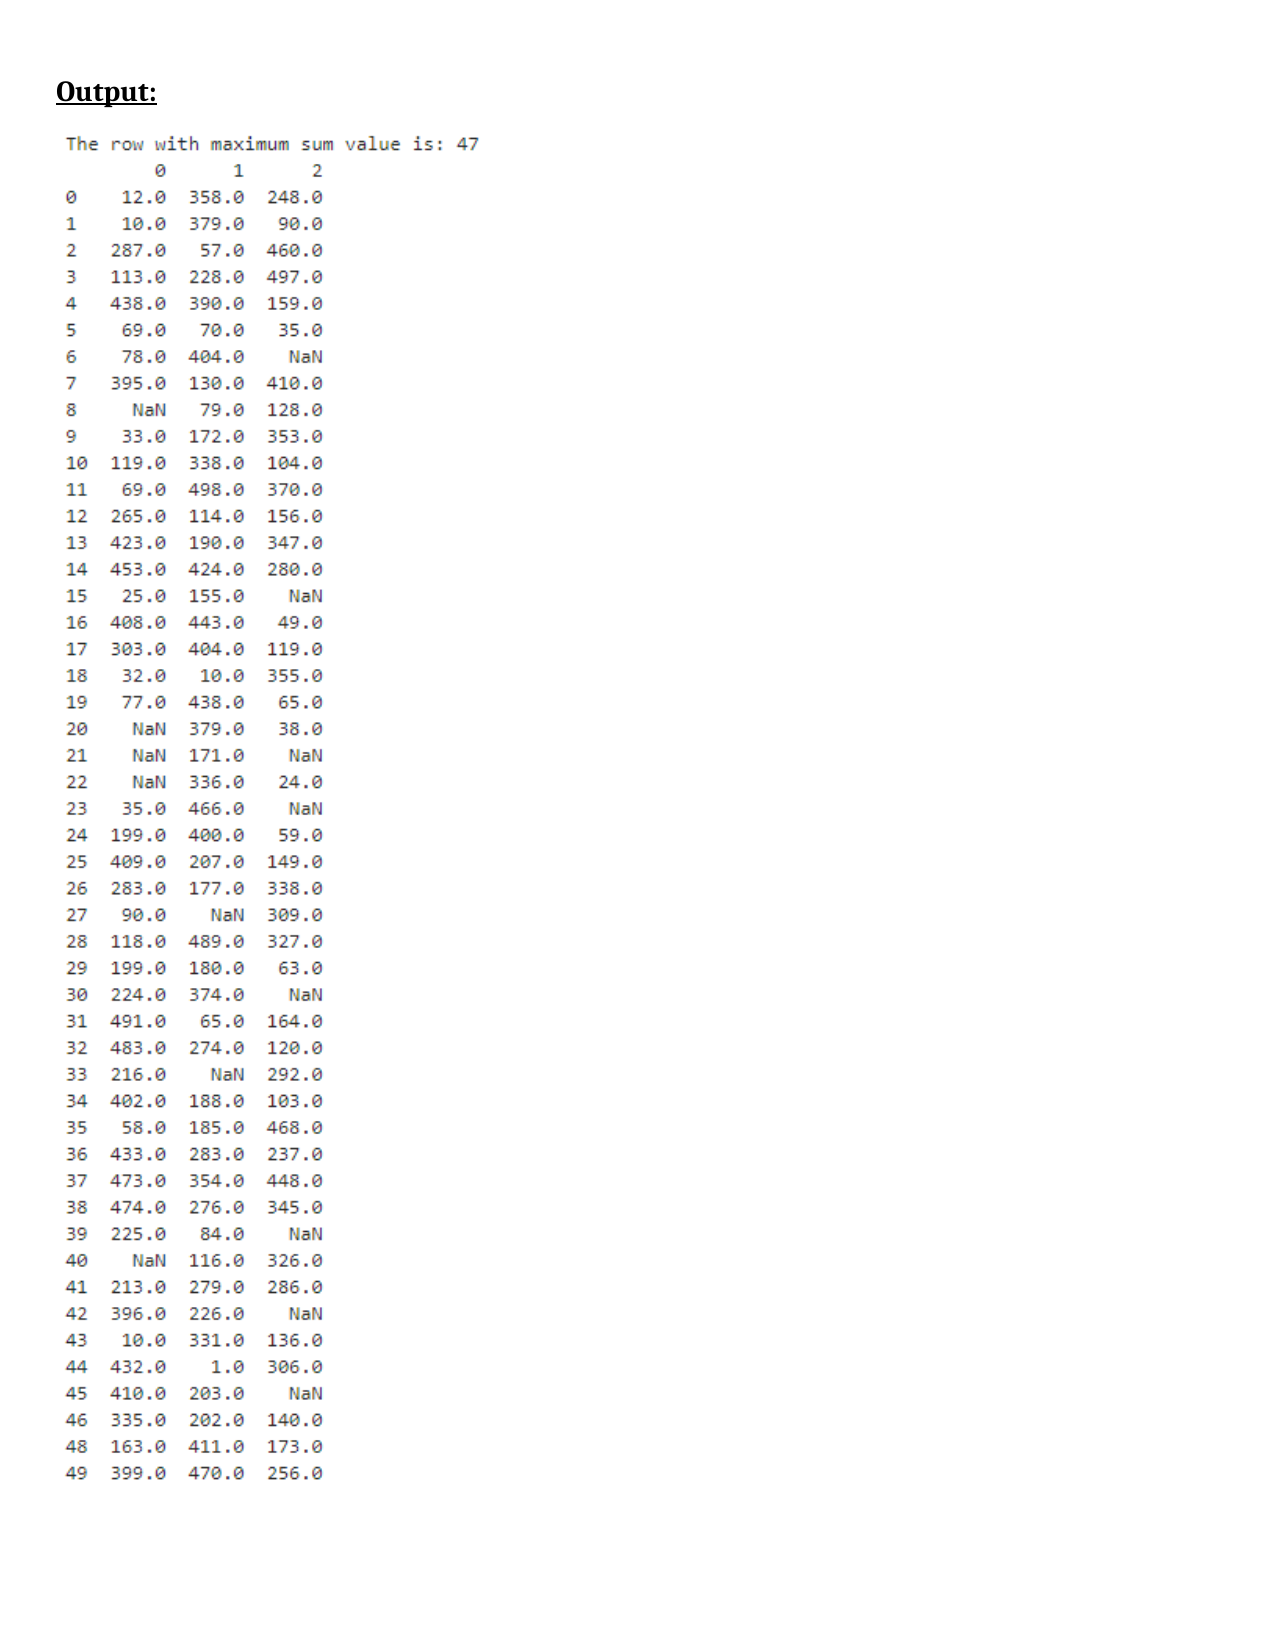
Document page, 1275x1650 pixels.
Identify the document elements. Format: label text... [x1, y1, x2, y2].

text Output: [56, 75, 1219, 108]
picture [56, 127, 491, 1489]
